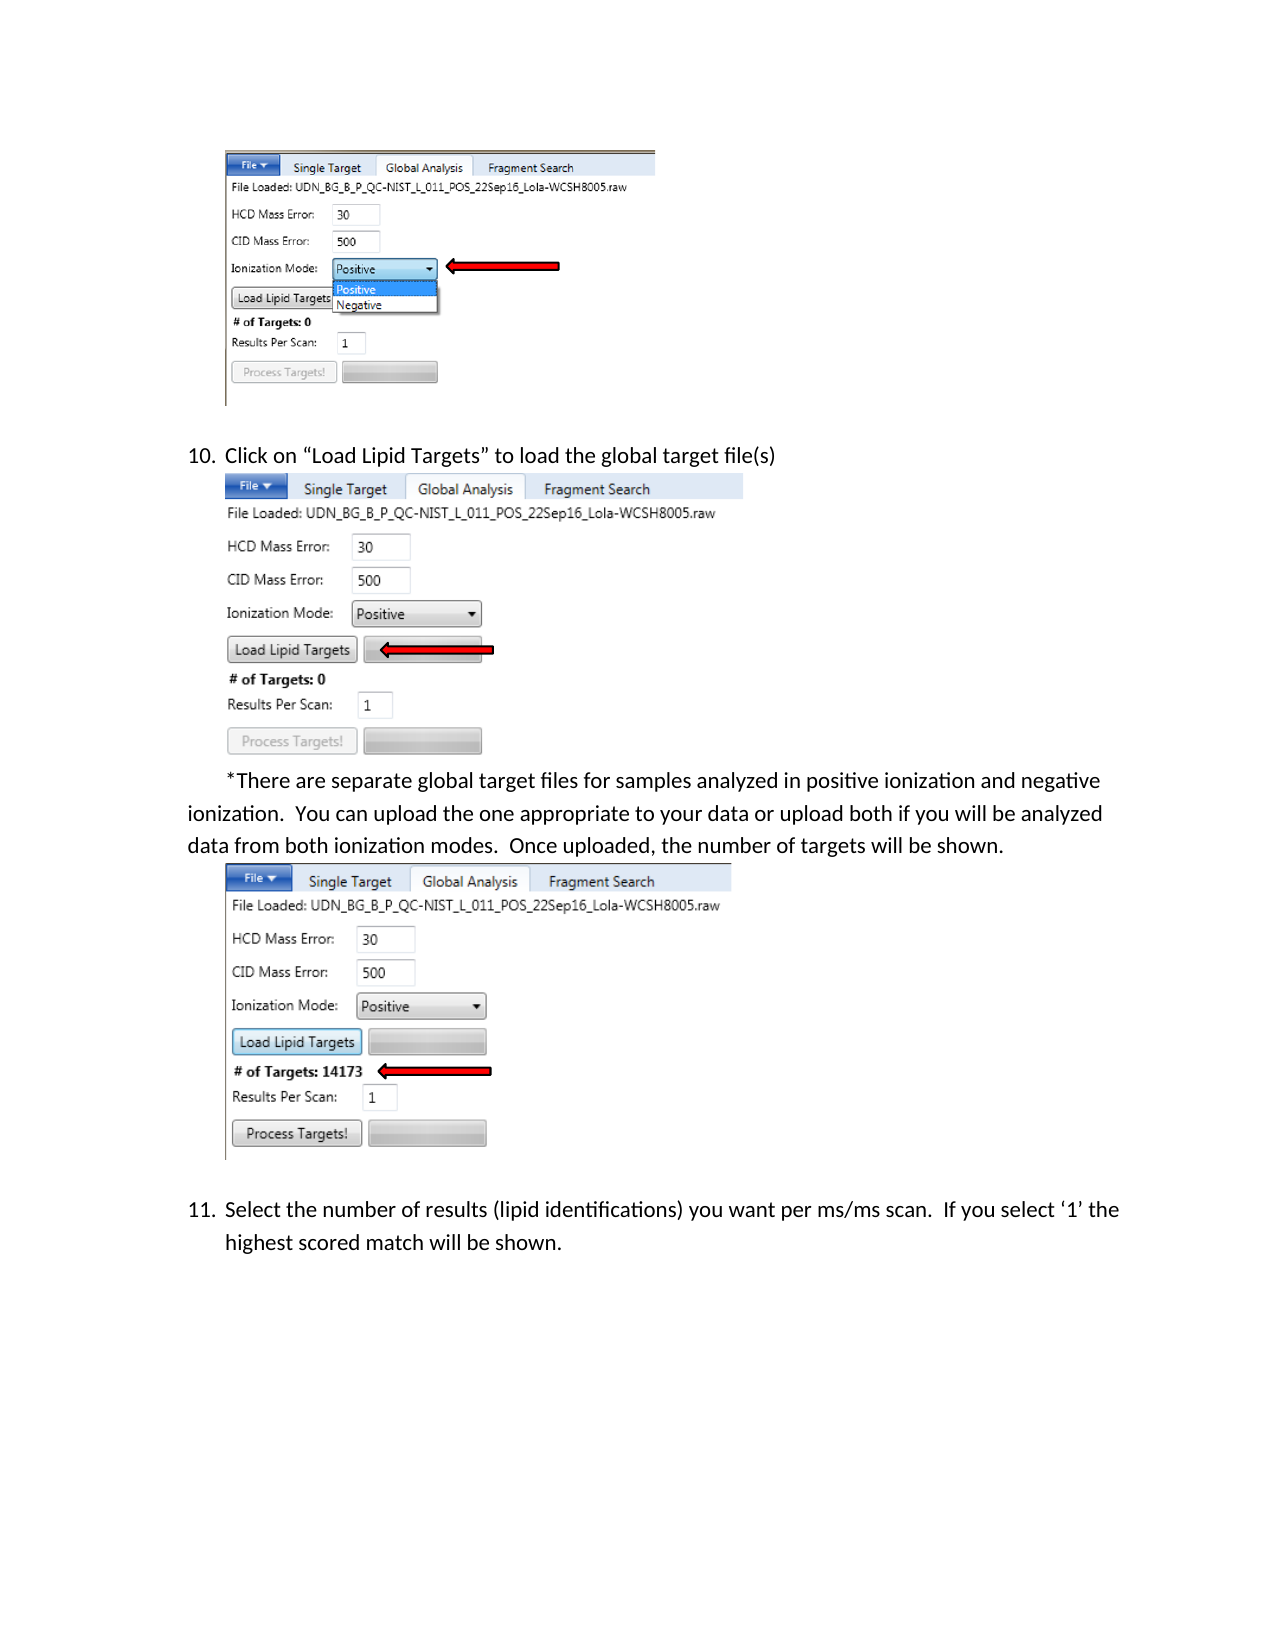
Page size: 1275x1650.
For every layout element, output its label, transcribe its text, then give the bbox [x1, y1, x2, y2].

picture [225, 150, 656, 406]
picture [225, 863, 732, 1160]
picture [225, 473, 744, 763]
list Click on “Load Lipid Targets” to load the global target file(s) [187, 442, 1125, 470]
text *There are separate global target files for samples analyzed in positive ionization and negative ionization. You can upload the one appropriate to your data or upload both if you will be analyzed data from both ionization modes. Once uploaded, the number of targets will be shown. [187, 767, 1125, 859]
list Select the number of results (lipid identifications) you want per ms/ms scan. If you select ‘1’ the highest scored match will be shown. [187, 1196, 1125, 1256]
